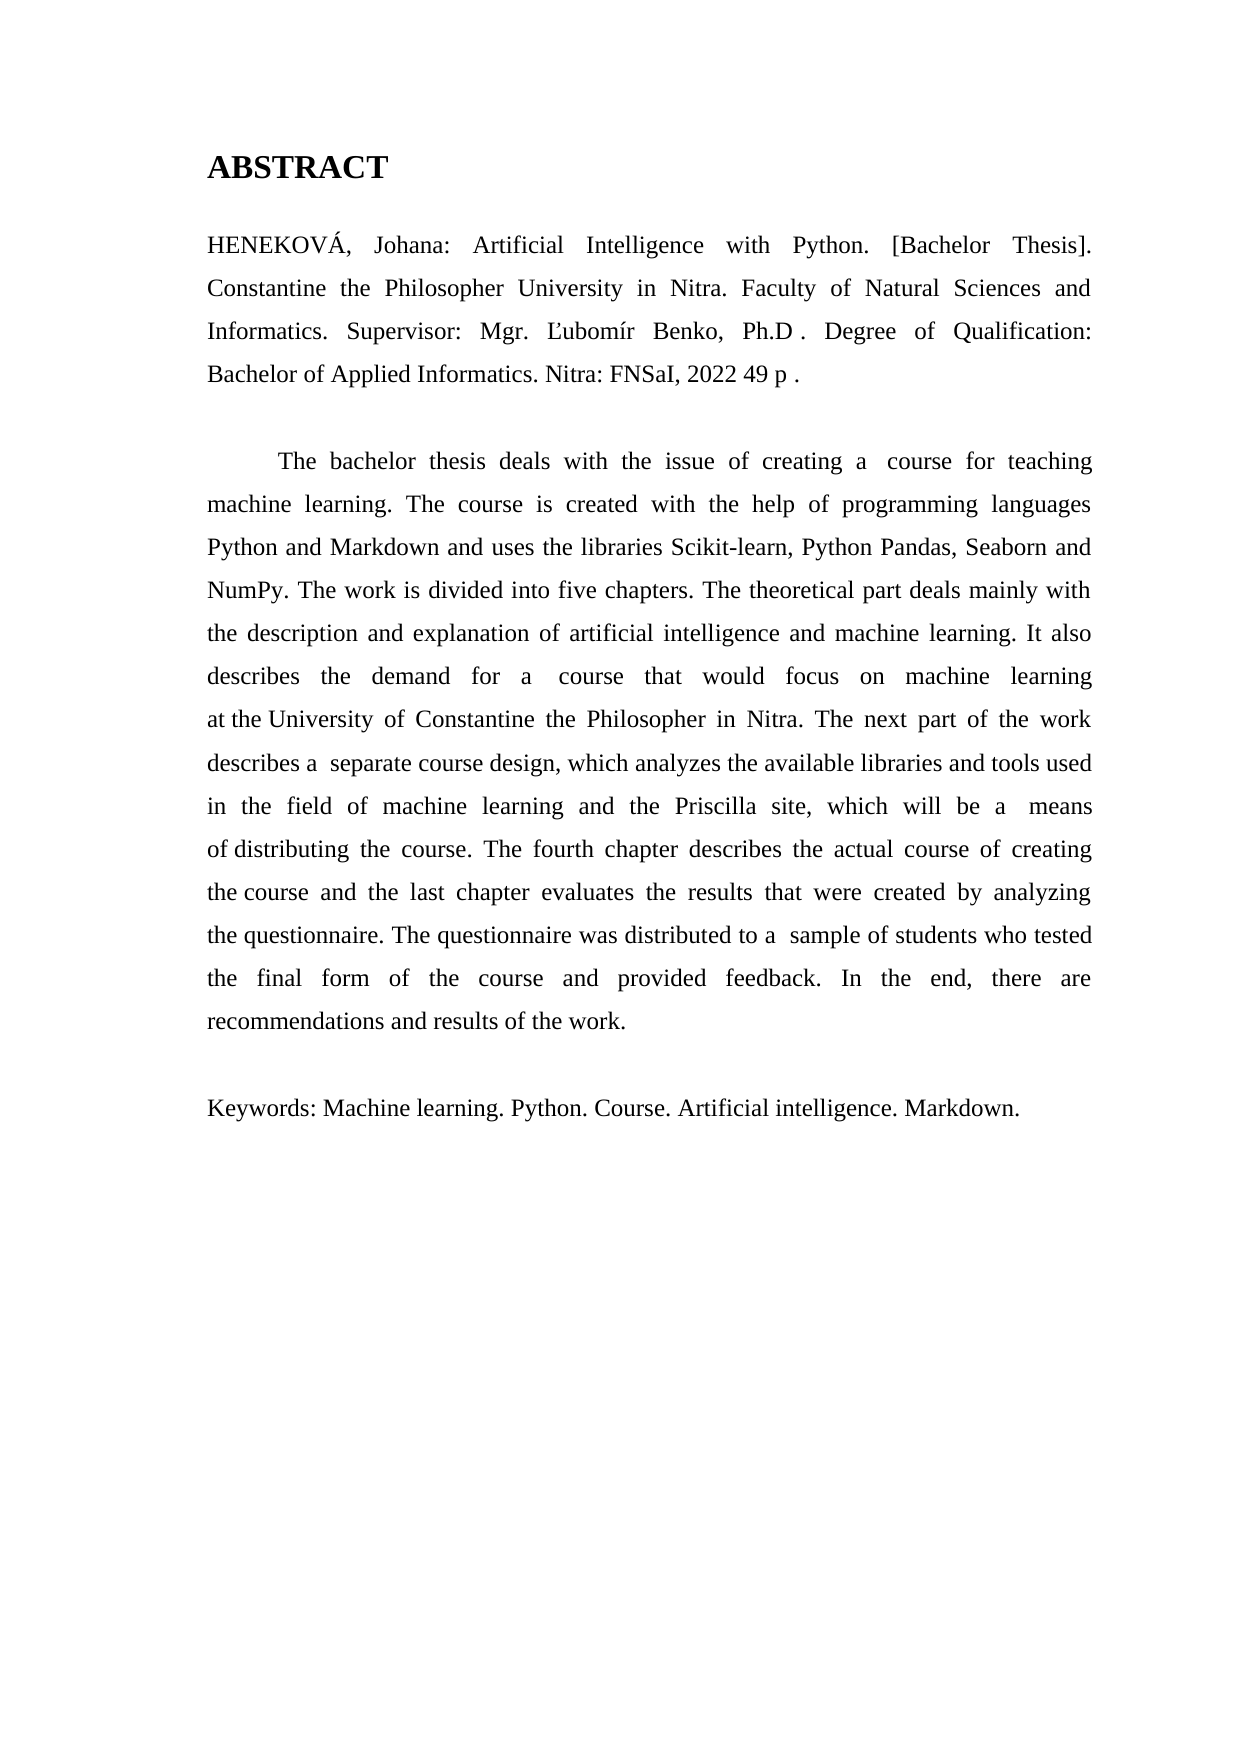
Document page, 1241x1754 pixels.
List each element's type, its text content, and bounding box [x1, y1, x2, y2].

text The bachelor thesis deals with the issue of creating a course for teaching machine learning. The course is created with the help of programming languages Python and Markdown and uses the libraries Scikit-learn, Python Pandas, Seaborn and NumPy. The work is divided into five chapters. The theoretical part deals mainly with the description and explanation of artificial intelligence and machine learning. It also describes the demand for a course that would focus on machine learning at the University of Constantine the Philosopher in Nitra. The next part of the work describes a separate course design, which analyzes the available libraries and tools used in the field of machine learning and the Priscilla site, which will be a means of distributing the course. The fourth chapter describes the actual course of creating the course and the last chapter evaluates the results that were created by analyzing the questionnaire. The questionnaire was distributed to a sample of students who tested the final form of the course and provided feedback. In the end, there are recommendations and results of the work. [207, 446, 1092, 1035]
text Keywords: Machine learning. Python. Course. Artificial intelligence. Markdown. [207, 1093, 1092, 1121]
subtitle ABSTRACT [207, 148, 1092, 186]
text HENEKOVÁ, Johana: Artificial Intelligence with Python. [Bachelor Thesis]. Constantine the Philosopher University in Nitra. Faculty of Natural Sciences and Informatics. Supervisor: Mgr. Ľubomír Benko, Ph.D . Degree of Qualification: Bachelor of Applied Informatics. Nitra: FNSaI, 2022 49 p . [207, 230, 1092, 388]
